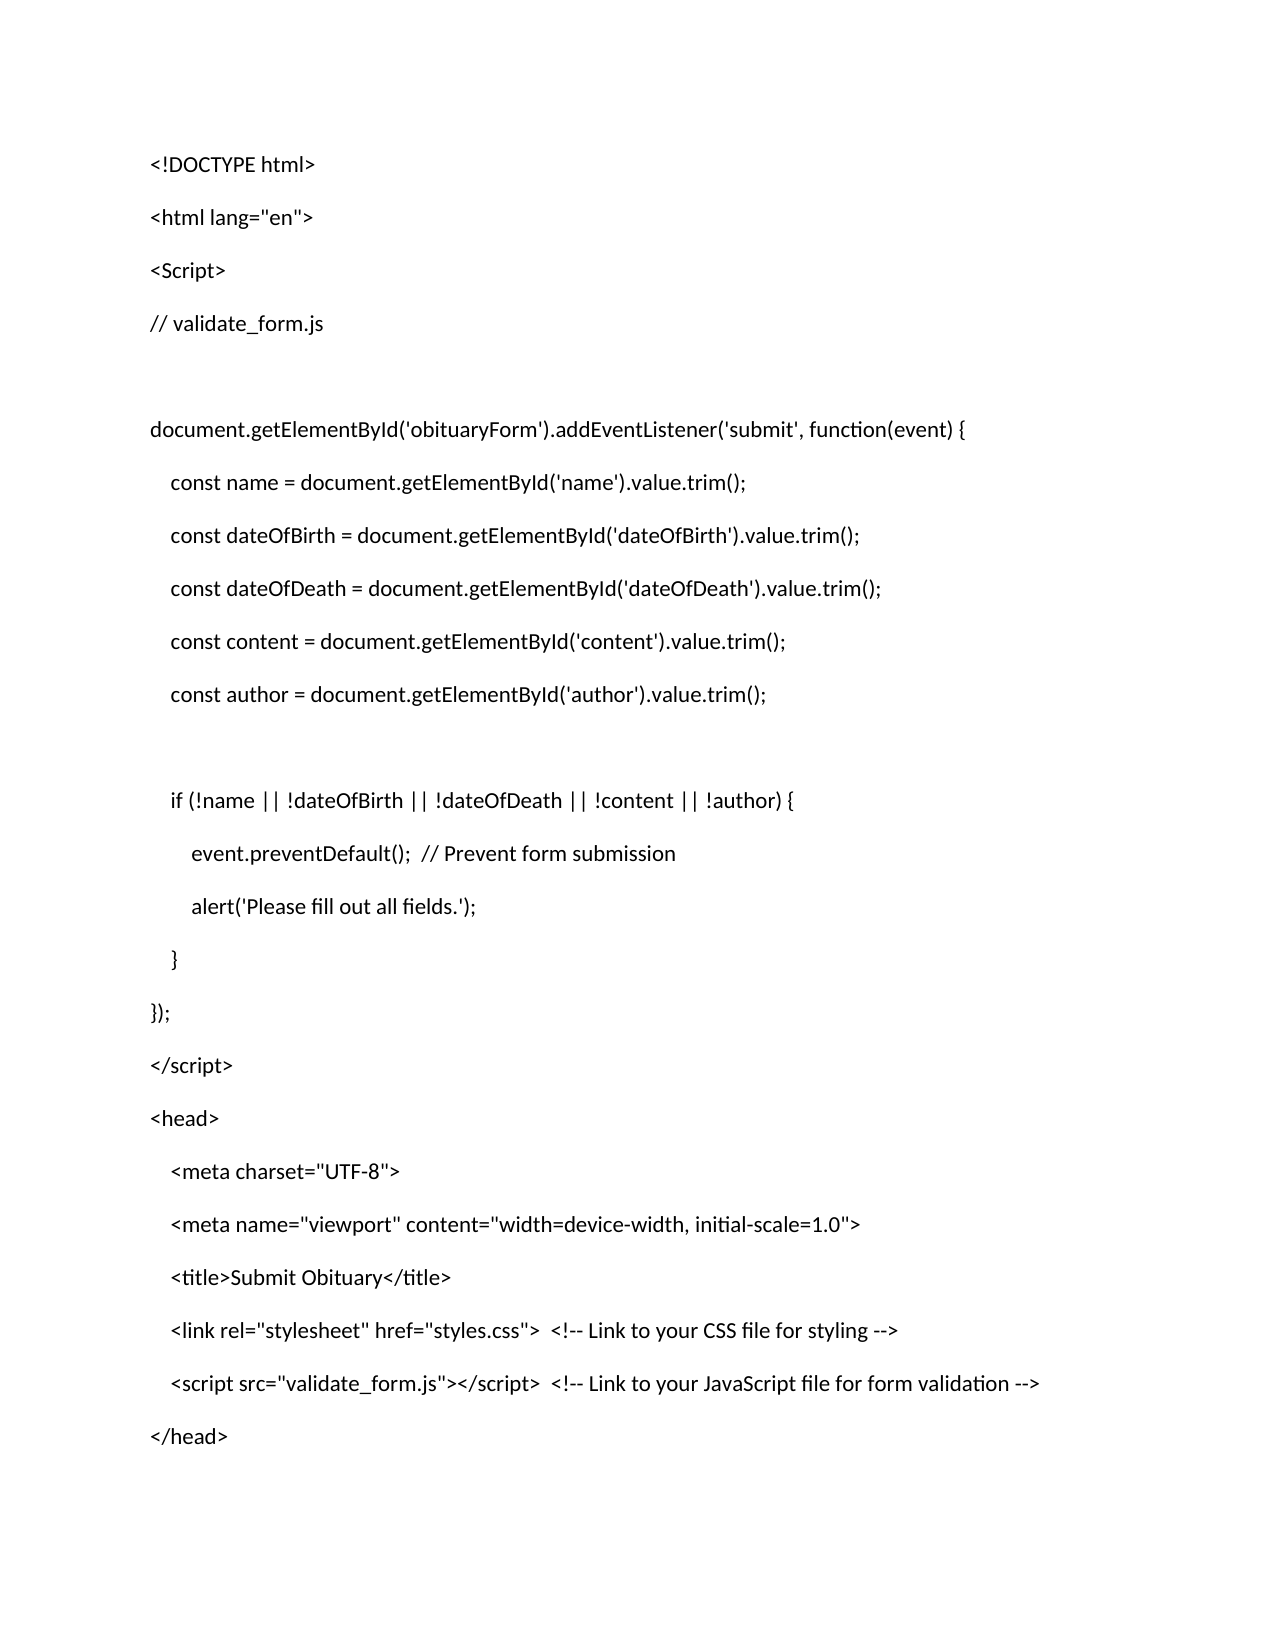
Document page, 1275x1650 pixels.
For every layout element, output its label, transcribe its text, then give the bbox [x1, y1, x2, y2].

text <!DOCTYPE html> [150, 150, 1125, 178]
text event.preventDefault(); // Prevent form submission [150, 839, 1125, 867]
text <html lang="en"> [150, 203, 1125, 231]
text </script> [150, 1051, 1125, 1079]
text // validate_form.js [150, 309, 1125, 337]
text <title>Submit Obituary</title> [150, 1263, 1125, 1291]
text </head> [150, 1422, 1125, 1451]
text <script src="validate_form.js"></script> <!-- Link to your JavaScript file for form validation --> [150, 1369, 1125, 1397]
text const dateOfDeath = document.getElementById('dateOfDeath').value.trim(); [150, 574, 1125, 602]
text <link rel="stylesheet" href="styles.css"> <!-- Link to your CSS file for styling --> [150, 1316, 1125, 1344]
text <Script> [150, 256, 1125, 284]
text }); [150, 998, 1125, 1026]
text const name = document.getElementById('name').value.trim(); [150, 468, 1125, 496]
text alert('Please fill out all fields.'); [150, 892, 1125, 920]
text const author = document.getElementById('author').value.trim(); [150, 680, 1125, 708]
text <meta charset="UTF-8"> [150, 1157, 1125, 1185]
text const content = document.getElementById('content').value.trim(); [150, 627, 1125, 655]
text <meta name="viewport" content="width=device-width, initial-scale=1.0"> [150, 1210, 1125, 1238]
text document.getElementById('obituaryForm').addEventListener('submit', function(event) { [150, 415, 1125, 443]
text if (!name || !dateOfBirth || !dateOfDeath || !content || !author) { [150, 786, 1125, 814]
text const dateOfBirth = document.getElementById('dateOfBirth').value.trim(); [150, 521, 1125, 549]
text } [150, 945, 1125, 973]
text <head> [150, 1104, 1125, 1132]
